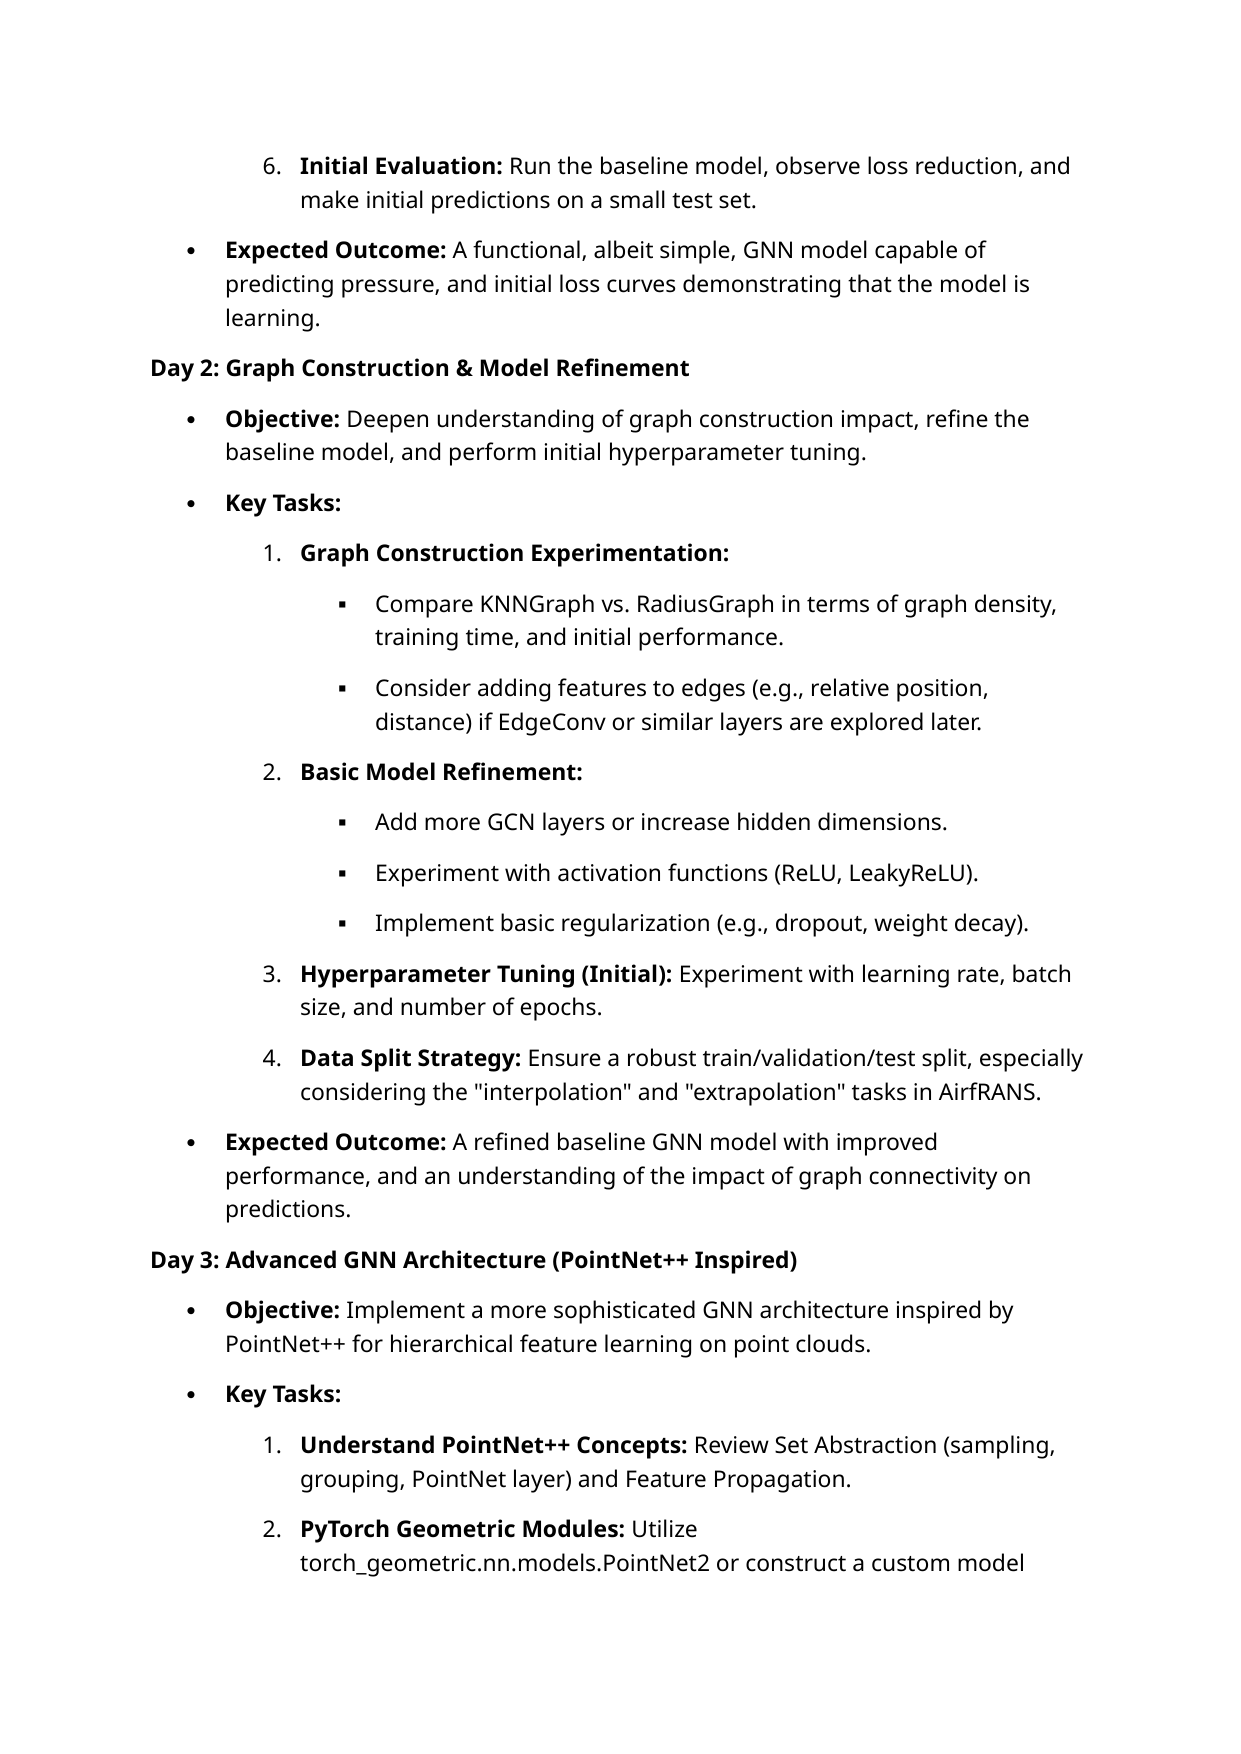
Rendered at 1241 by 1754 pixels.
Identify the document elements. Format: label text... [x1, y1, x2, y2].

list Understand PointNet++ Concepts: Review Set Abstraction (sampling, grouping, PointNet layer) and Feature Propagation. [262, 1429, 1090, 1494]
list Key Tasks: [187, 487, 1090, 518]
list Basic Model Refinement: [262, 756, 1090, 787]
list Initial Evaluation: Run the baseline model, observe loss reduction, and make initial predictions on a small test set. [262, 150, 1090, 215]
list Consider adding features to edges (e.g., relative position, distance) if EdgeConv or similar layers are explored later. [337, 672, 1090, 737]
list Expected Outcome: A functional, albeit simple, GNN model capable of predicting pressure, and initial loss curves demonstrating that the model is learning. [187, 234, 1090, 333]
list Objective: Deepen understanding of graph construction impact, refine the baseline model, and perform initial hyperparameter tuning. [187, 402, 1090, 467]
list Hyperparameter Tuning (Initial): Experiment with learning rate, batch size, and number of epochs. [262, 957, 1090, 1022]
text Day 2: Graph Construction & Model Refinement [150, 352, 1090, 383]
list Add more GCN layers or increase hidden dimensions. [337, 806, 1090, 837]
text Day 3: Advanced GNN Architecture (PointNet++ Inspired) [150, 1244, 1090, 1275]
list Key Tasks: [187, 1378, 1090, 1409]
list Implement basic regularization (e.g., dropout, weight decay). [337, 907, 1090, 938]
list Graph Construction Experimentation: [262, 537, 1090, 568]
list Compare KNNGraph vs. RadiusGraph in terms of graph density, training time, and initial performance. [337, 587, 1090, 652]
list Objective: Implement a more sophisticated GNN architecture inspired by PointNet++ for hierarchical feature learning on point clouds. [187, 1294, 1090, 1359]
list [262, 1513, 1090, 1578]
list Expected Outcome: A refined baseline GNN model with improved performance, and an understanding of the impact of graph connectivity on predictions. [187, 1126, 1090, 1224]
list Data Split Strategy: Ensure a robust train/validation/test split, especially considering the "interpolation" and "extrapolation" tasks in AirfRANS. [262, 1042, 1090, 1107]
list Experiment with activation functions (ReLU, LeakyReLU). [337, 857, 1090, 888]
